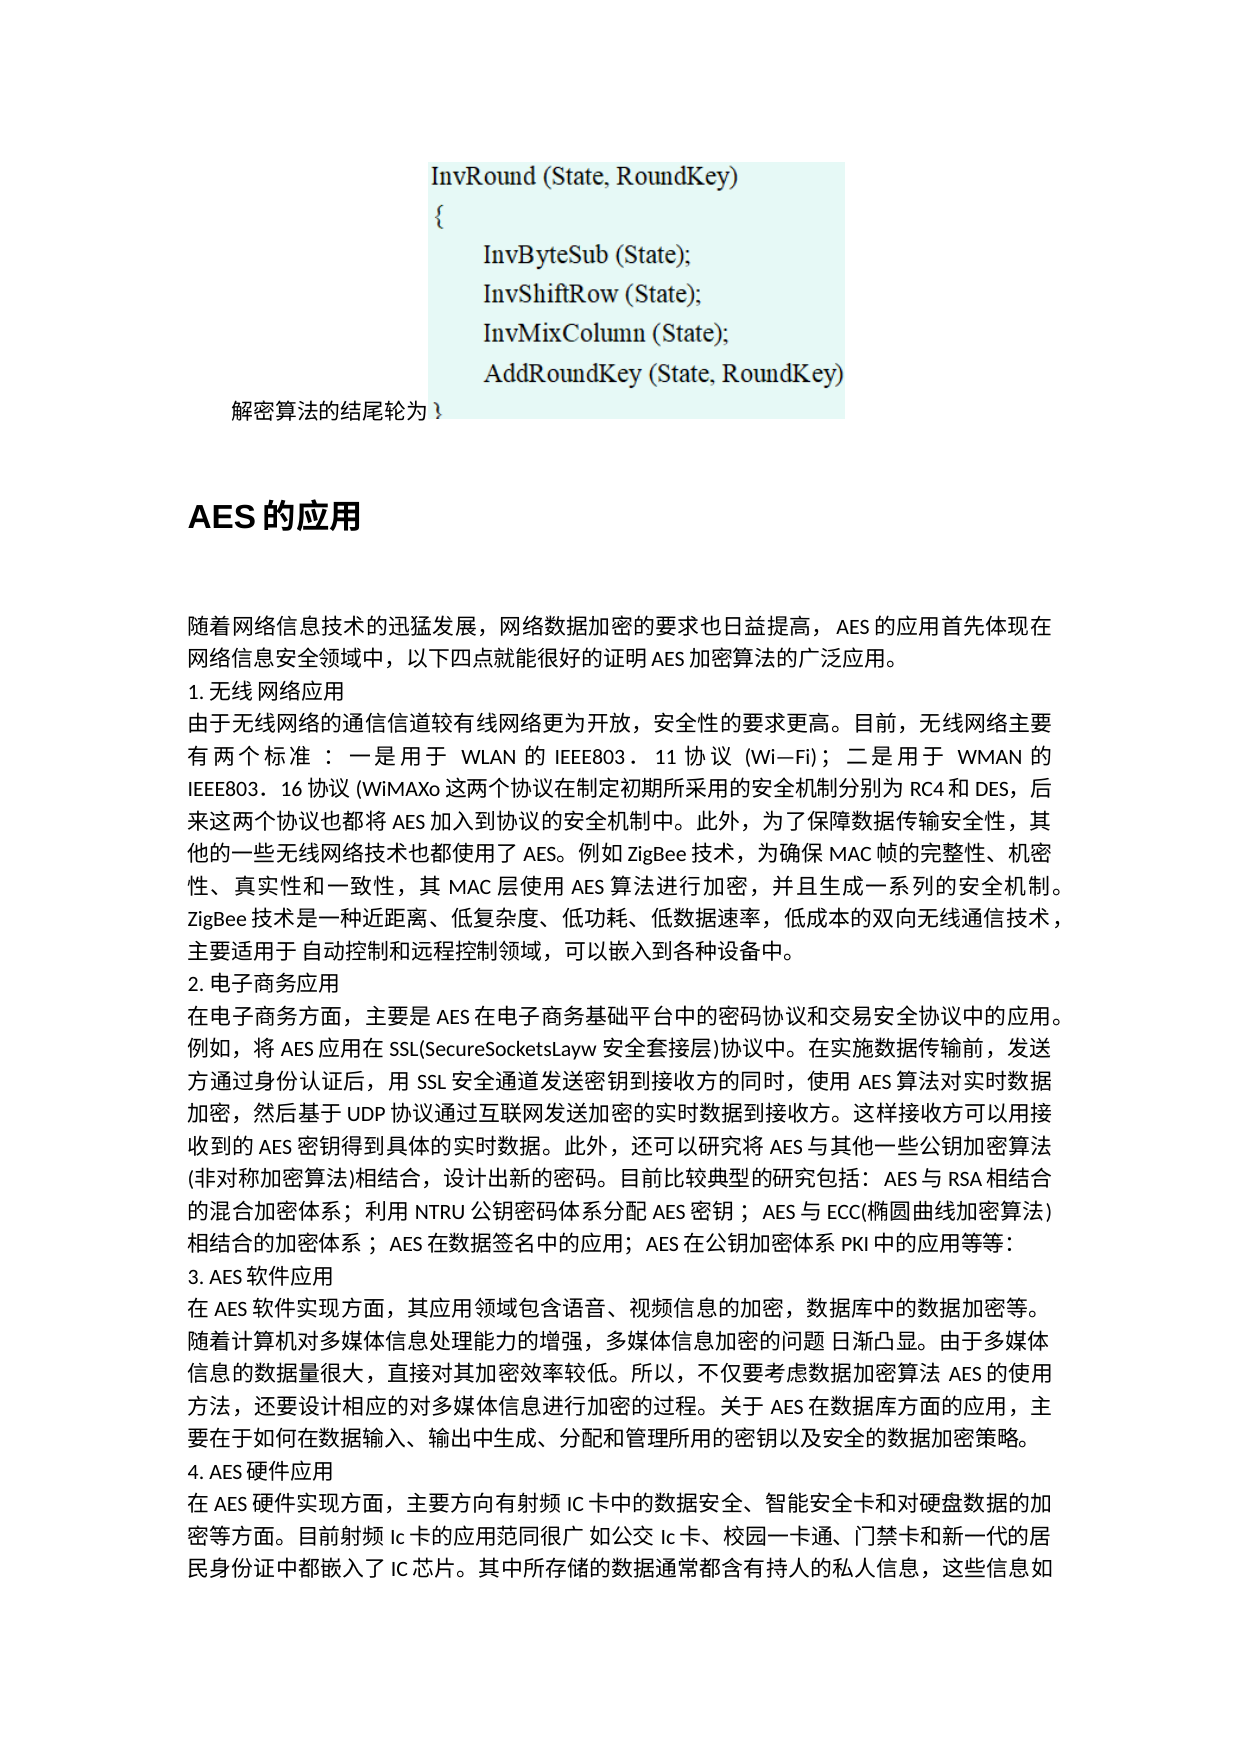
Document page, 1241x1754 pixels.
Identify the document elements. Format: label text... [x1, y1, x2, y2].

list 无线 网络应用 [187, 673, 1053, 706]
list AES软件应用 [187, 1258, 1053, 1291]
list 由于无线网络的通信信道较有线网络更为开放，安全性的要求更高。目前，无线网络主要有两个标准 ：一是用于 WLAN的IEEE803．11协议 (Wi—Fi)；二是用于 WMAN的IEEE803．16协议 (WiMAXo这两个协议在制定初期所采用的安全机制分别为 RC4和DES，后来这两个协议也都将AES加入到协议的安全机制中。此外，为了保障数据传输安全性，其他的一些无线网络技术也都使用了AES。例如ZigBee技术，为确保 MAC帧的完整性、机密性、真实性和一致性，其MAC层使用AES算法进行加密，并且生成一系列的安全机制。ZigBee技术是一种近距离、低复杂度、低功耗、低数据速率，低成本的双向无线通信技术，主要适用于 自动控制和远程控制领域，可以嵌入到各种设备中。 [187, 706, 1053, 966]
text 随着网络信息技术的迅猛发展，网络数据加密的要求也日益提高，AES的应用首先体现在网络信息安全领域中，以下四点就能很好的证明AES加密算法的广泛应用。 [187, 608, 1053, 673]
list 在AES软件实现方面，其应用领域包含语音、视频信息的加密，数据库中的数据加密等。随着计算机对多媒体信息处理能力的增强，多媒体信息加密的问题 日渐凸显。由于多媒体信息的数据量很大，直接对其加密效率较低。所以，不仅要考虑数据加密算法AES的使用方法，还要设计相应的对多媒体信息进行加密的过程。关于AES在数据库方面的应用，主要在于如何在数据输入、输出中生成、分配和管理所用的密钥以及安全的数据加密策略。 [187, 1291, 1053, 1453]
picture [428, 162, 845, 419]
list 电子商务应用 [187, 966, 1053, 998]
subtitle AES的应用 [187, 482, 1053, 547]
list 在电子商务方面，主要是AES在电子商务基础平台中的密码协议和交易安全协议中的应用。例如，将AES应用在SSL(SecureSocketsLayw 安全套接层)协议中。在实施数据传输前，发送方通过身份认证后，用 SSL安全通道发送密钥到接收方的同时，使用AES算法对实时数据加密，然后基于UDP协议通过互联网发送加密的实时数据到接收方。这样接收方可以用接收到的AES密钥得到具体的实时数据。此外，还可以研究将AES与其他一些公钥加密算法 (非对称加密算法)相结合，设计出新的密码。目前比较典型的研究包括：AES与RSA相结合的混合加密体系；利用NTRU公钥密码体系分配AES密钥 ；AES与ECC(椭圆曲线加密算法)相结合的加密体系 ；AES在数据签名中的应用；AES在公钥加密体系PKI中的应用等等： [187, 998, 1053, 1258]
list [187, 1486, 1053, 1583]
list AES硬件应用 [187, 1453, 1053, 1486]
